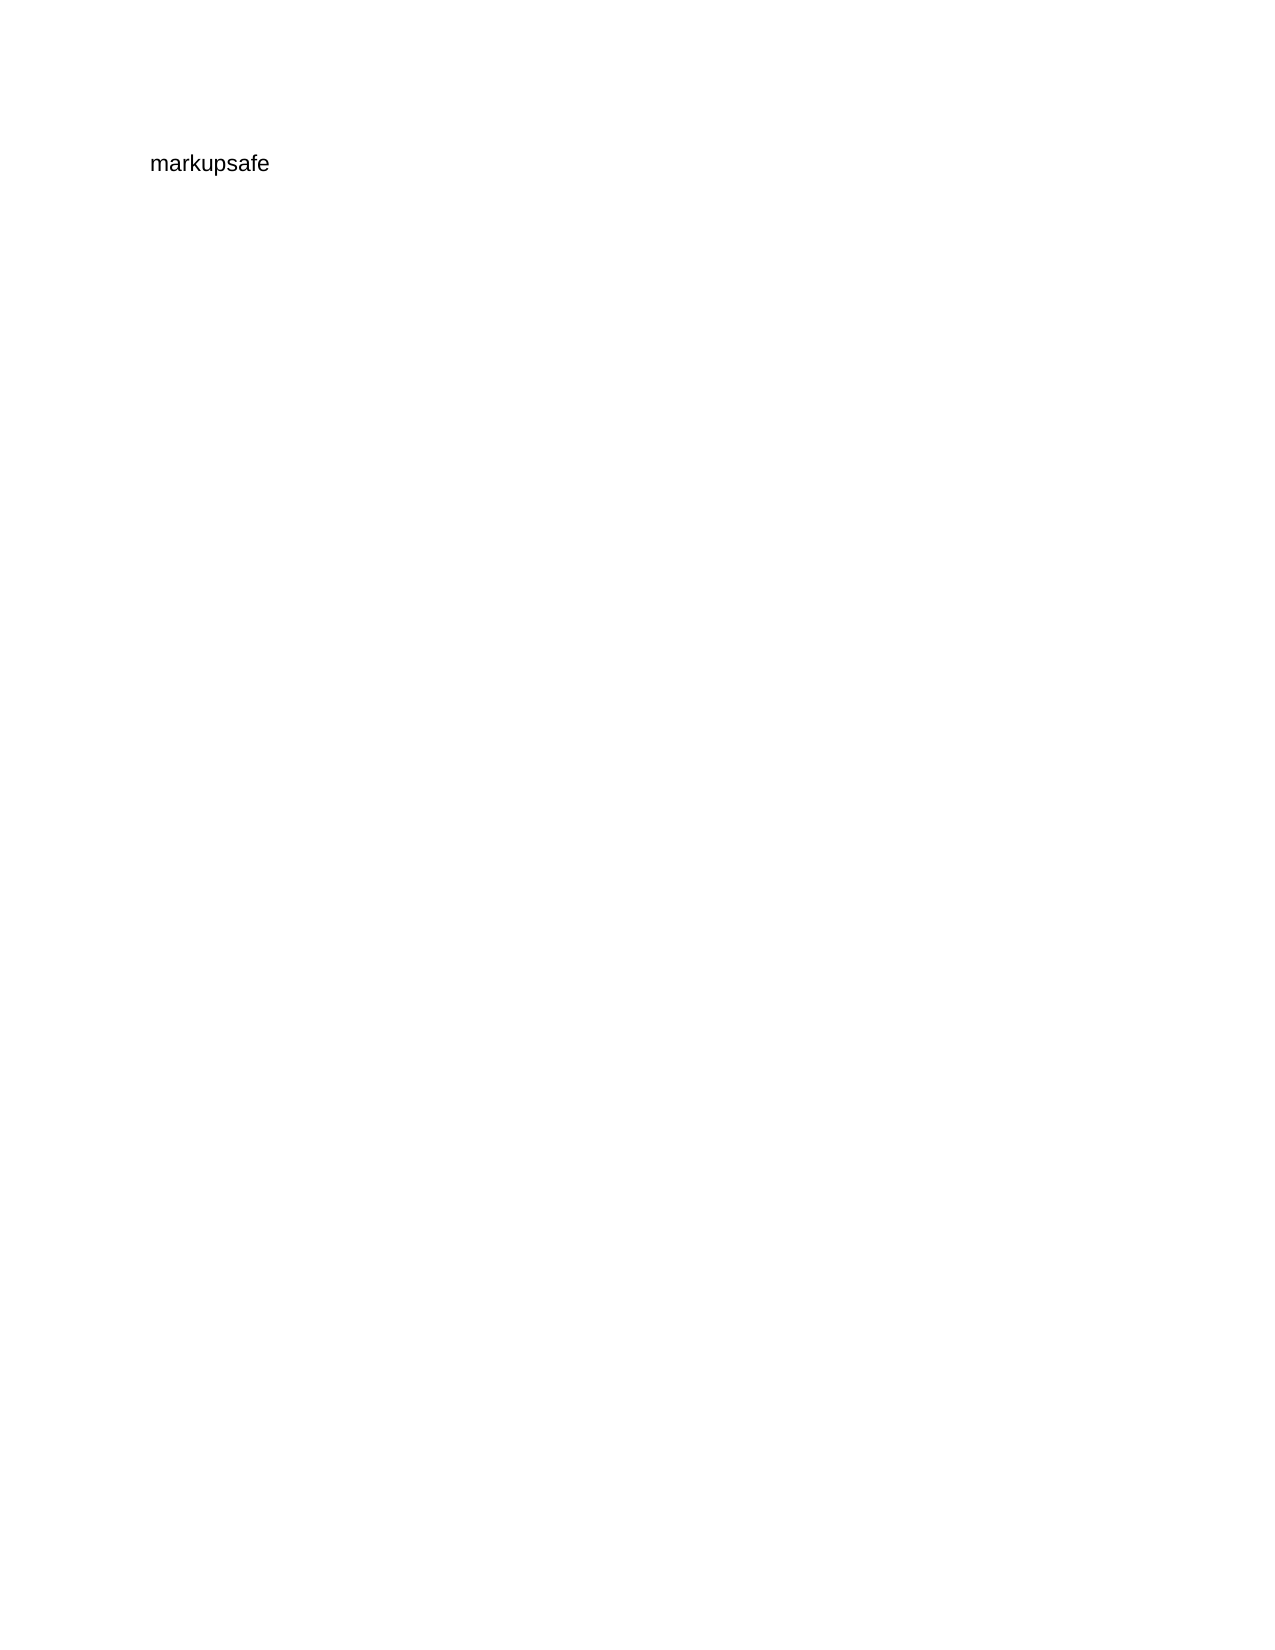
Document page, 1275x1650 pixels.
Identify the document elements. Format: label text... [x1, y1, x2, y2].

text markupsafe [150, 150, 1125, 176]
